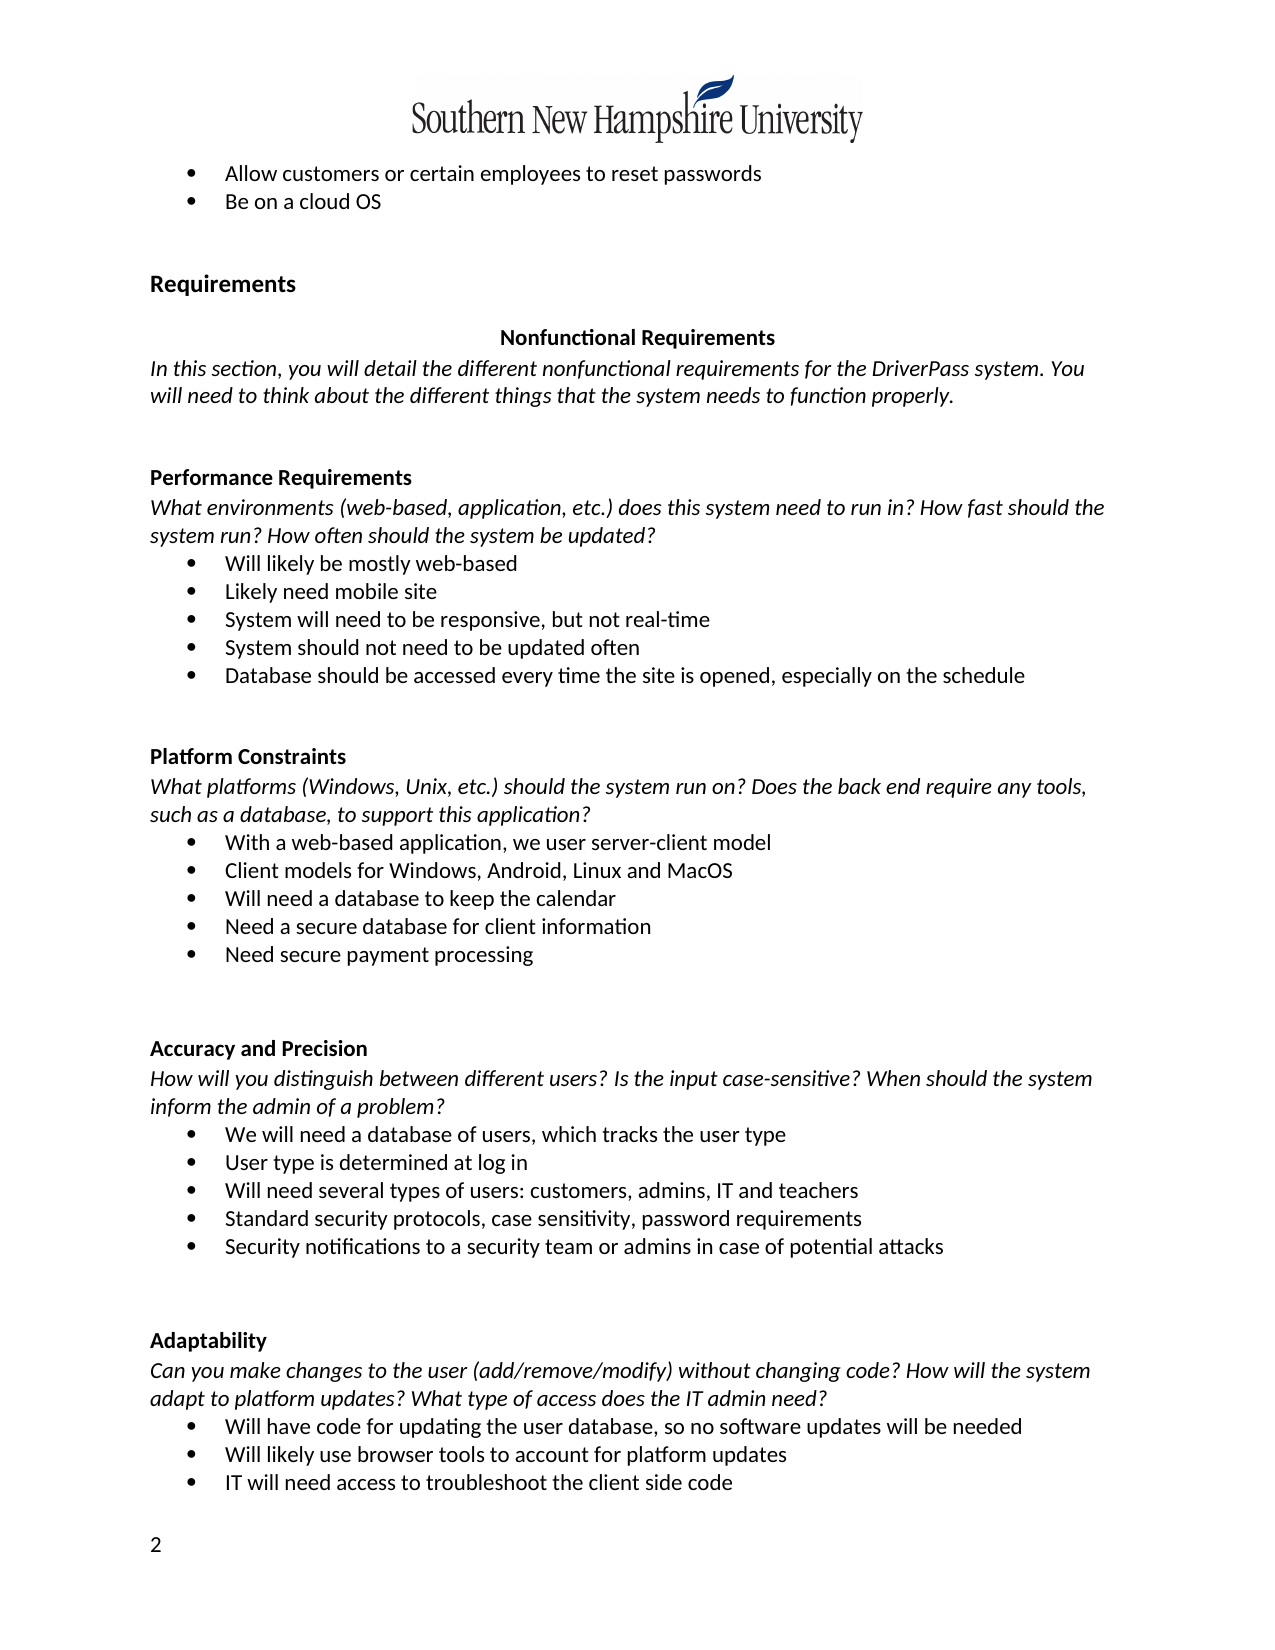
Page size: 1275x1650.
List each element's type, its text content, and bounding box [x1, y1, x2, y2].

list Need a secure database for client information [187, 912, 1125, 940]
text What environments (web-based, application, etc.) does this system need to run in? How fast should the system run? How often should the system be updated? [150, 493, 1125, 549]
list Need secure payment processing [187, 940, 1125, 968]
list Will need several types of users: customers, admins, IT and teachers [187, 1176, 1125, 1204]
picture [412, 75, 863, 143]
list Database should be accessed every time the site is opened, especially on the schedule [187, 661, 1125, 689]
list IT will need access to troubleshoot the client side code [187, 1468, 1125, 1496]
subtitle Accuracy and Precision [150, 1034, 1125, 1062]
list Be on a cloud OS [187, 187, 1125, 215]
list Will likely use browser tools to account for platform updates [187, 1440, 1125, 1468]
list Likely need mobile site [187, 577, 1125, 605]
list Allow customers or certain employees to reset passwords [187, 159, 1125, 187]
list Will likely be mostly web-based [187, 549, 1125, 577]
text Can you make changes to the user (add/remove/modify) without changing code? How will the system adapt to platform updates? What type of access does the IT admin need? [150, 1356, 1125, 1412]
list Will have code for updating the user database, so no software updates will be needed [187, 1412, 1125, 1440]
subtitle Performance Requirements [150, 463, 1125, 491]
text What platforms (Windows, Unix, etc.) should the system run on? Does the back end require any tools, such as a database, to support this application? [150, 772, 1125, 828]
list User type is determined at log in [187, 1148, 1125, 1176]
list Security notifications to a security team or admins in case of potential attacks [187, 1232, 1125, 1260]
list Client models for Windows, Android, Linux and MacOS [187, 856, 1125, 884]
text How will you distinguish between different users? Is the input case-sensitive? When should the system inform the admin of a problem? [150, 1064, 1125, 1120]
list With a web-based application, we user server-client model [187, 828, 1125, 856]
list System will need to be responsive, but not real-time [187, 605, 1125, 633]
subtitle Nonfunctional Requirements [150, 323, 1125, 351]
subtitle Requirements [150, 268, 1125, 298]
list Standard security protocols, case sensitivity, password requirements [187, 1204, 1125, 1232]
text In this section, you will detail the different nonfunctional requirements for the DriverPass system. You will need to think about the different things that the system needs to function properly. [150, 354, 1125, 410]
subtitle Adaptability [150, 1326, 1125, 1354]
list System should not need to be updated often [187, 633, 1125, 661]
list We will need a database of users, which tracks the user type [187, 1120, 1125, 1148]
list Will need a database to keep the calendar [187, 884, 1125, 912]
subtitle Platform Constraints [150, 742, 1125, 770]
